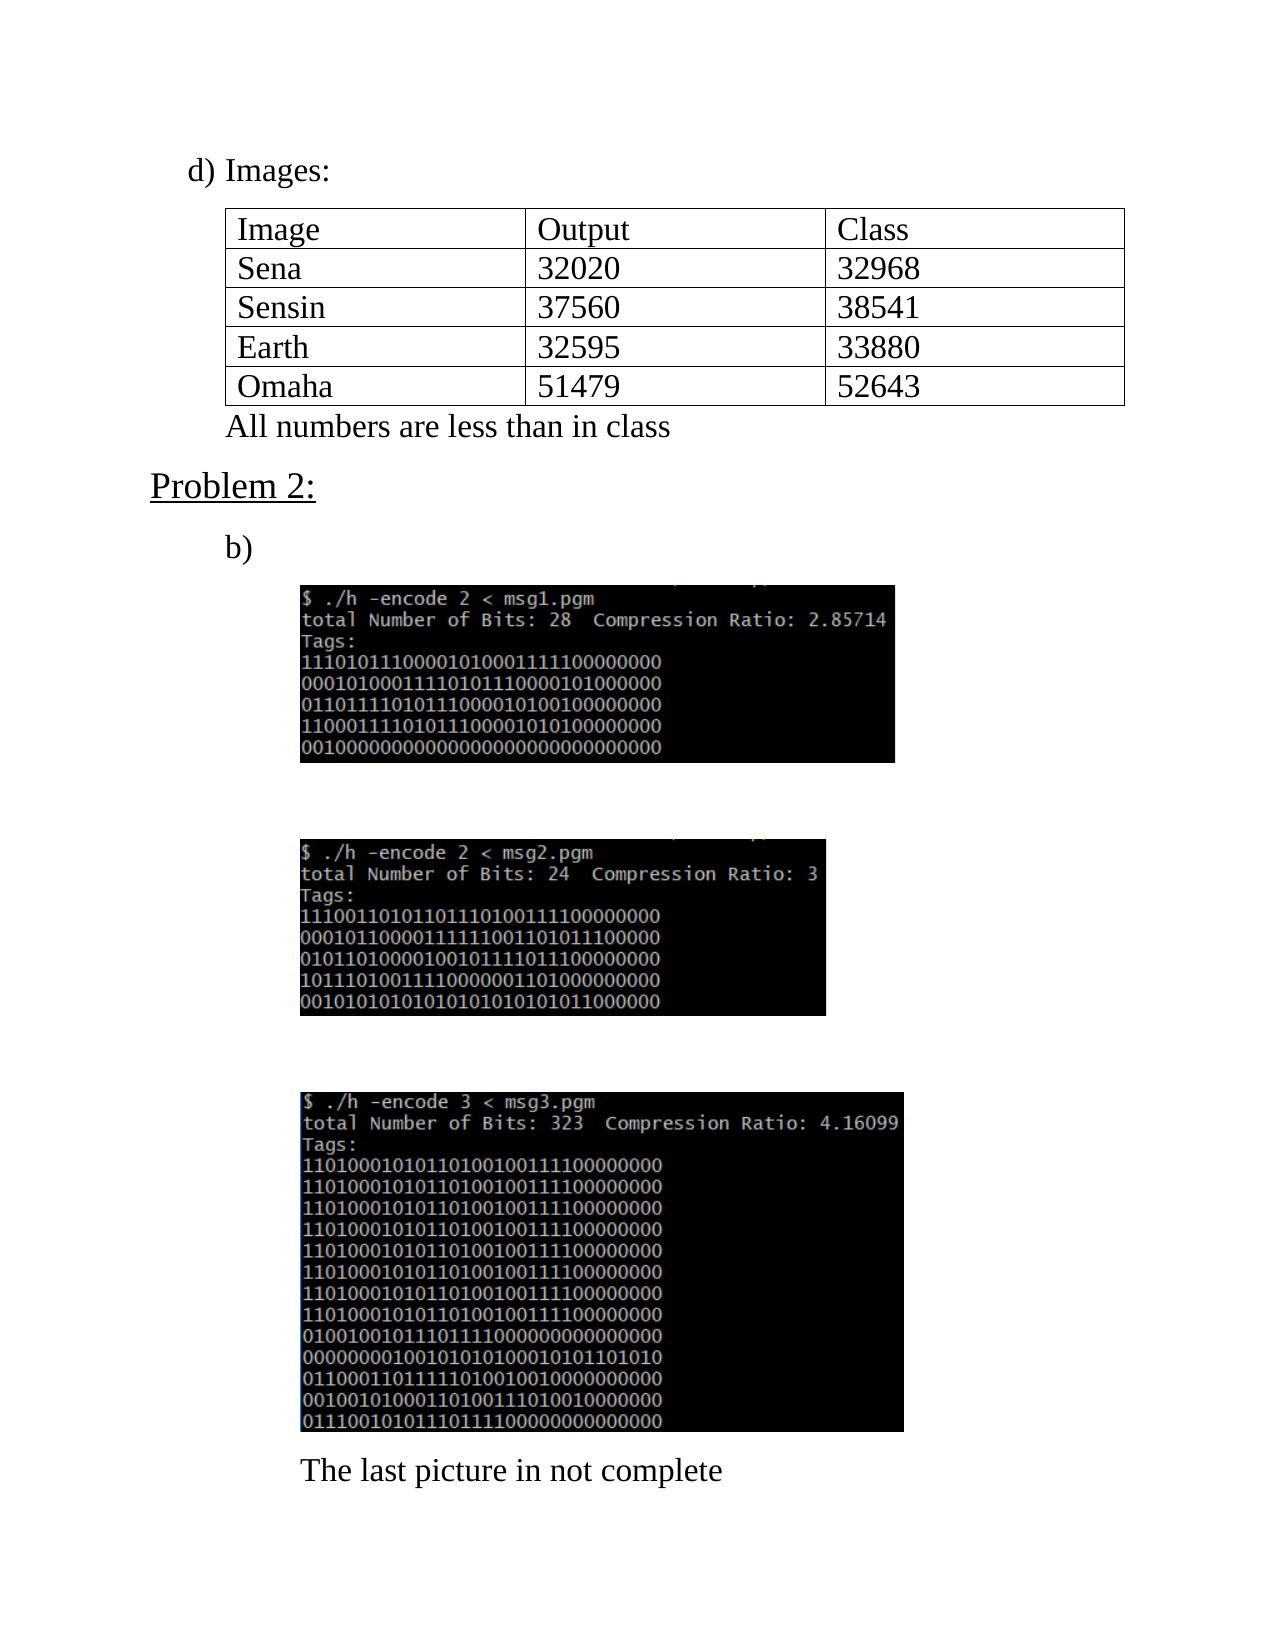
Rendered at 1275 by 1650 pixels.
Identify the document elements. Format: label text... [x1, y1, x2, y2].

table_cell Sena [226, 249, 525, 287]
table_cell 37560 [526, 288, 825, 326]
table_cell Earth [226, 327, 525, 366]
table_cell 32020 [526, 249, 825, 287]
table_cell 32968 [826, 249, 1124, 287]
table_cell 32595 [526, 327, 825, 366]
table_header Class [826, 209, 1124, 247]
picture [300, 585, 896, 763]
text All numbers are less than in class [225, 406, 1125, 444]
table_cell Sensin [226, 288, 525, 326]
table_cell 33880 [826, 327, 1124, 366]
list Images: [187, 150, 1125, 188]
table_header Image [226, 209, 525, 247]
table_cell 38541 [826, 288, 1124, 326]
table_cell 51479 [526, 367, 825, 405]
table_cell 52643 [826, 367, 1124, 405]
picture [300, 839, 827, 1016]
picture [300, 1092, 904, 1432]
table_header Output [526, 209, 825, 247]
text The last picture in not complete [225, 1450, 1125, 1489]
table_cell Omaha [226, 367, 525, 405]
text Problem 2: [150, 464, 1125, 507]
text b) [150, 527, 1125, 566]
